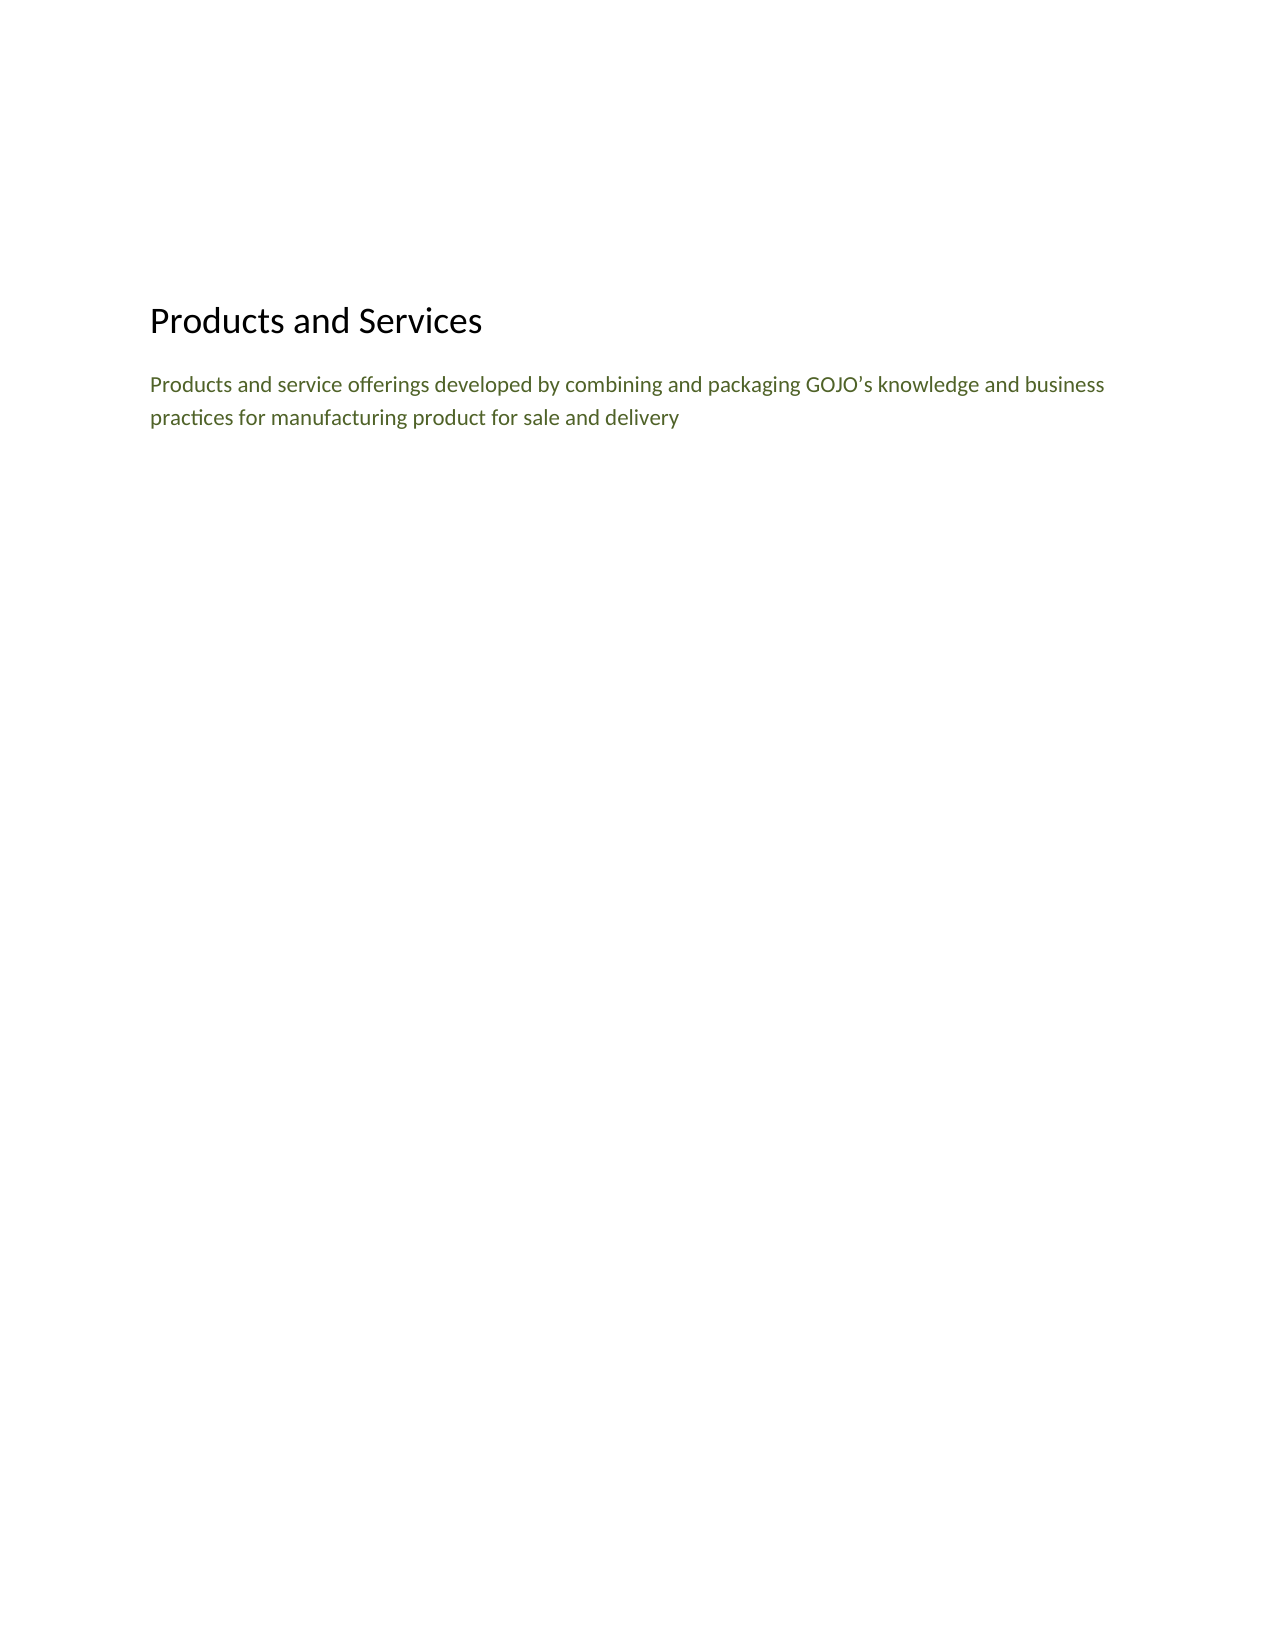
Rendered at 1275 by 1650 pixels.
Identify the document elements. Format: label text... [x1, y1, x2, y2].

text Products and Services [150, 297, 1125, 343]
text Products and service offerings developed by combining and packaging GOJO’s knowledge and business practices for manufacturing product for sale and delivery [150, 371, 1125, 431]
